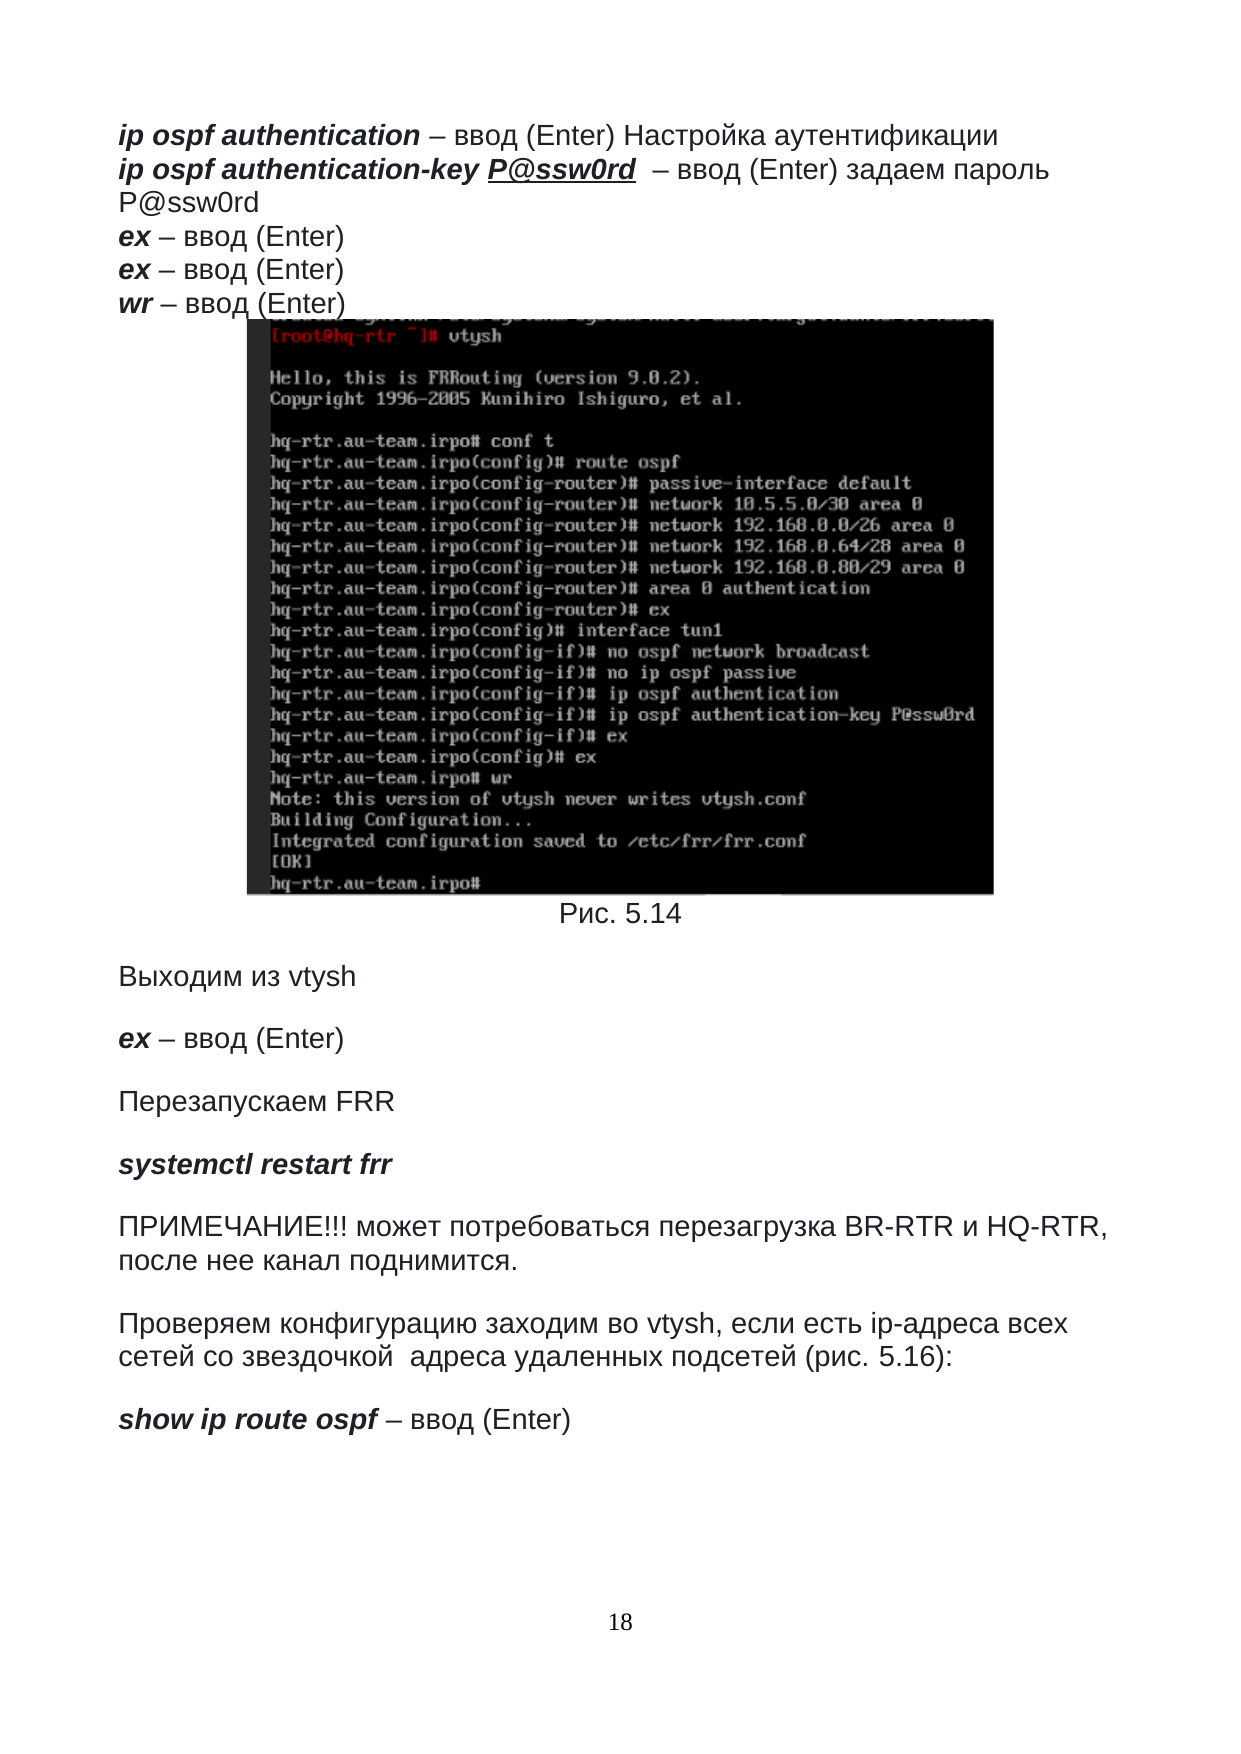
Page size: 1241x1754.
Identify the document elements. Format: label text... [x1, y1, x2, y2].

text ex – ввод (Enter) [118, 219, 1122, 252]
text ip ospf authentication – ввод (Enter) Настройка аутентификации [118, 118, 1122, 152]
text wr – ввод (Enter) [118, 286, 1122, 319]
text ex – ввод (Enter) [118, 1021, 1122, 1055]
text Перезапускаем FRR [118, 1084, 1122, 1118]
picture [246, 319, 994, 896]
text ex – ввод (Enter) [118, 252, 1122, 286]
text ip ospf authentication-key P@ssw0rd – ввод (Enter) задаем пароль P@ssw0rd [118, 152, 1122, 219]
text show ip route ospf – ввод (Enter) [118, 1402, 1122, 1436]
text Выходим из vtysh [118, 959, 1122, 992]
text systemctl restart frr [118, 1147, 1122, 1180]
text Проверяем конфигурацию заходим во vtysh, если есть ip-адреса всех сетей со звездочкой адреса удаленных подсетей (рис. 5.16): [118, 1306, 1122, 1373]
text ПРИМЕЧАНИЕ!!! может потребоваться перезагрузка BR-RTR и HQ-RTR, после нее канал поднимится. [118, 1209, 1122, 1277]
